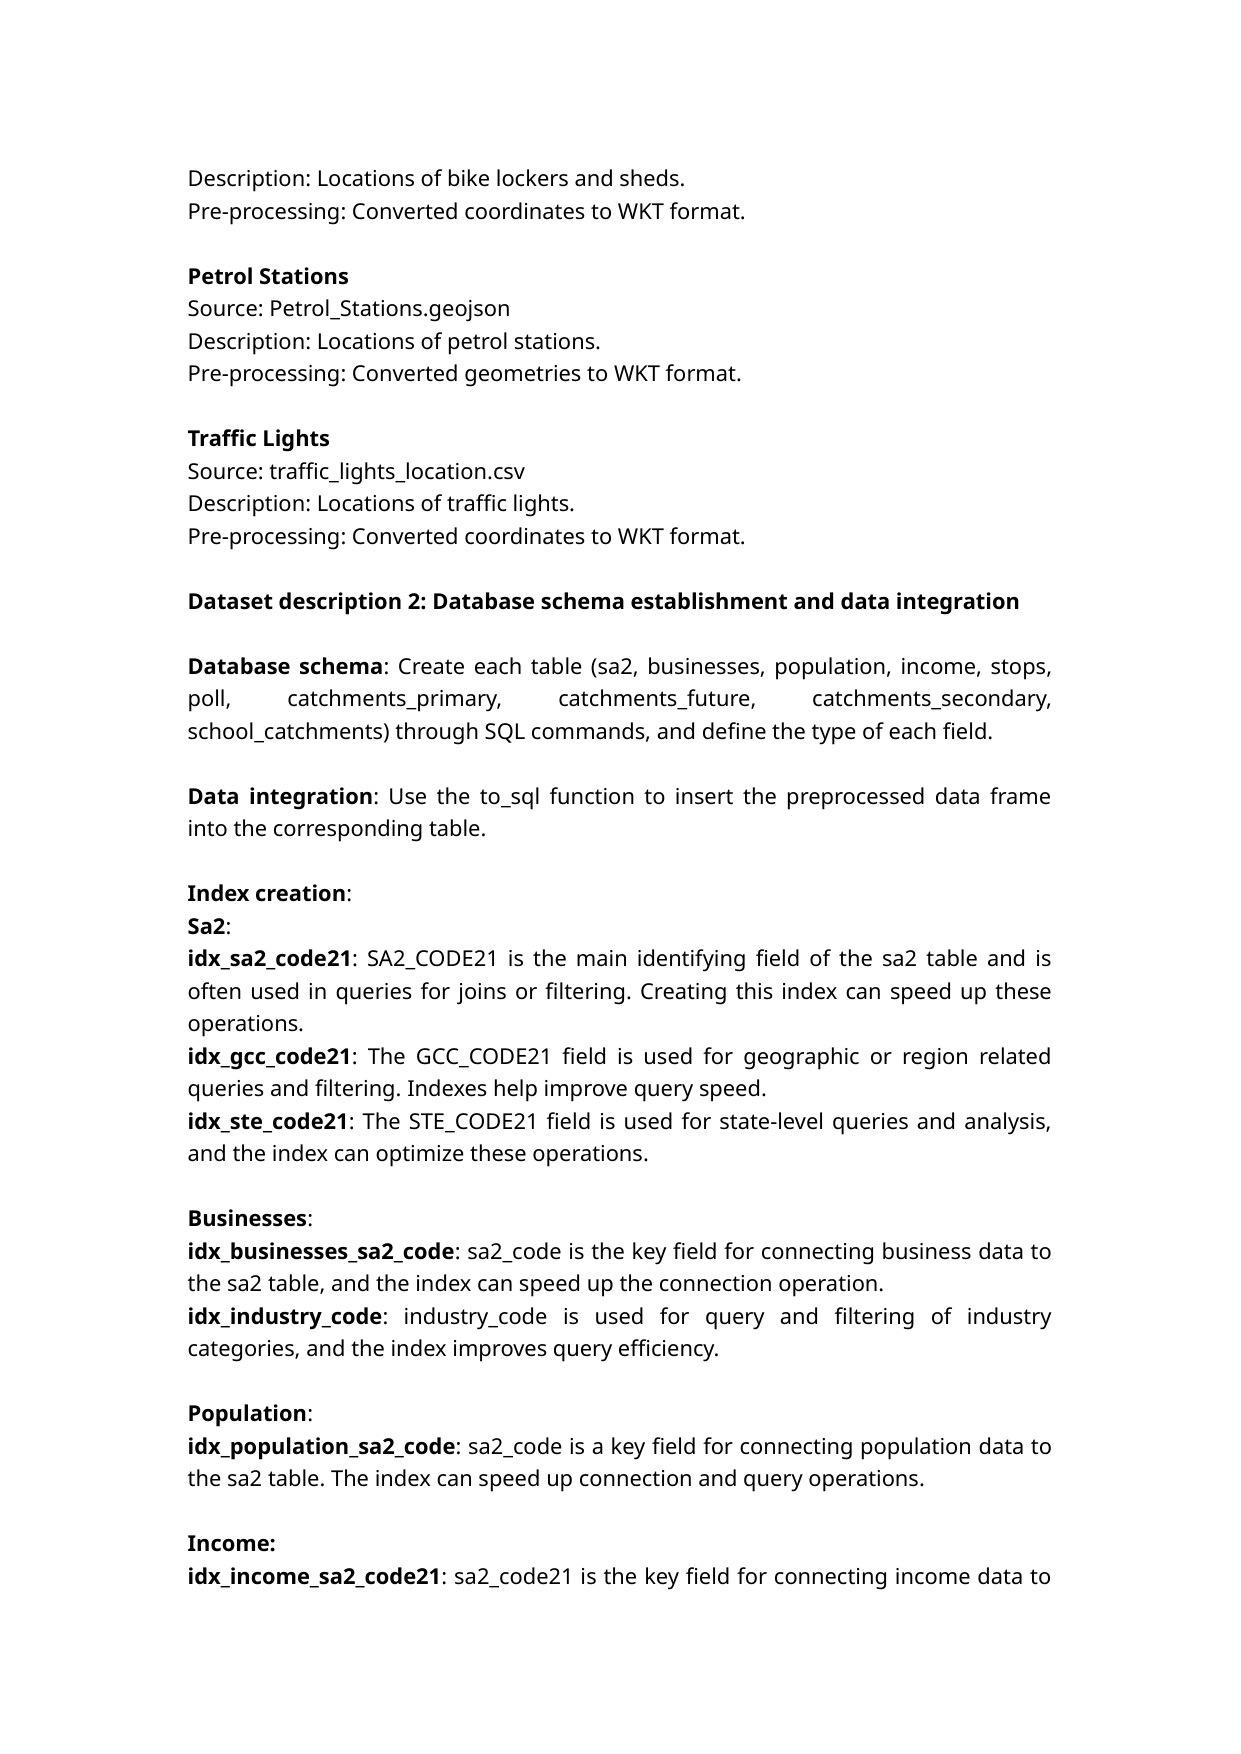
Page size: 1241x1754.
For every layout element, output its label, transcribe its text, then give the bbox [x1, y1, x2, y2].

text Data integration: Use the to_sql function to insert the preprocessed data frame into the corresponding table. [187, 779, 1053, 844]
text Source: traffic_lights_location.csv [187, 454, 1053, 487]
text idx_ste_code21: The STE_CODE21 field is used for state-level queries and analysis, and the index can optimize these operations. [187, 1104, 1053, 1169]
text idx_businesses_sa2_code: sa2_code is the key field for connecting business data to the sa2 table, and the index can speed up the connection operation. [187, 1234, 1053, 1299]
text Sa2: [187, 909, 1053, 942]
text Source: Petrol_Stations.geojson [187, 292, 1053, 324]
text Index creation: [187, 877, 1053, 909]
text Pre-processing: Converted coordinates to WKT format. [187, 519, 1053, 552]
text Traffic Lights [187, 422, 1053, 454]
text Income: [187, 1527, 1053, 1559]
text Database schema: Create each table (sa2, businesses, population, income, stops, poll, catchments_primary, catchments_future, catchments_secondary, school_catchments) through SQL commands, and define the type of each field. [187, 649, 1053, 747]
text idx_sa2_code21: SA2_CODE21 is the main identifying field of the sa2 table and is often used in queries for joins or filtering. Creating this index can speed up these operations. [187, 942, 1053, 1039]
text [187, 1559, 1053, 1592]
text idx_industry_code: industry_code is used for query and filtering of industry categories, and the index improves query efficiency. [187, 1299, 1053, 1364]
text Pre-processing: Converted coordinates to WKT format. [187, 194, 1053, 227]
text Description: Locations of bike lockers and sheds. [187, 162, 1053, 194]
text Petrol Stations [187, 259, 1053, 292]
text Dataset description 2: Database schema establishment and data integration [187, 584, 1053, 617]
text Description: Locations of petrol stations. [187, 324, 1053, 357]
text idx_gcc_code21: The GCC_CODE21 field is used for geographic or region related queries and filtering. Indexes help improve query speed. [187, 1039, 1053, 1104]
text Description: Locations of traffic lights. [187, 487, 1053, 519]
text idx_population_sa2_code: sa2_code is a key field for connecting population data to the sa2 table. The index can speed up connection and query operations. [187, 1429, 1053, 1494]
text Population: [187, 1397, 1053, 1429]
text Businesses: [187, 1202, 1053, 1234]
text Pre-processing: Converted geometries to WKT format. [187, 357, 1053, 389]
